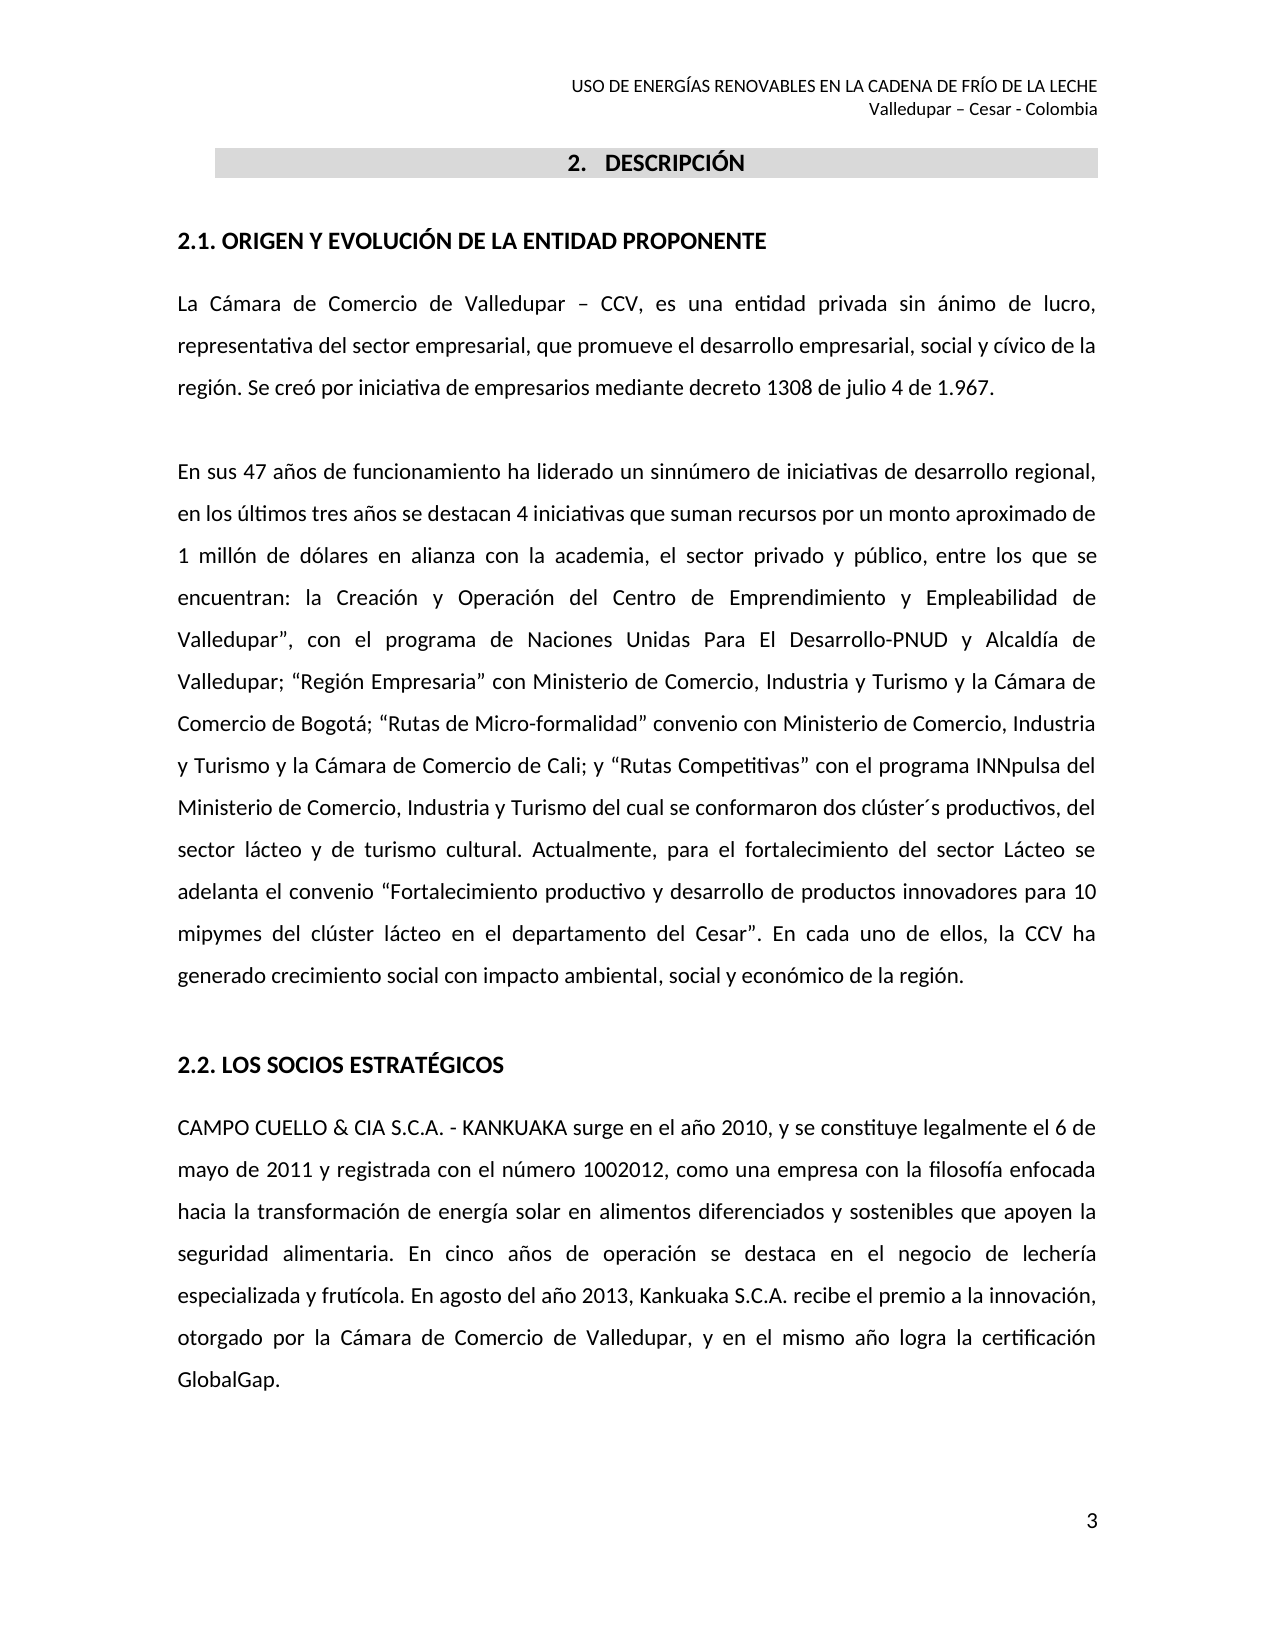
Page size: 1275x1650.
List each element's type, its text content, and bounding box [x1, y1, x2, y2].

text CAMPO CUELLO & CIA S.C.A. - KANKUAKA surge en el año 2010, y se constituye legalmente el 6 de mayo de 2011 y registrada con el número 1002012, como una empresa con la filosofía enfocada hacia la transformación de energía solar en alimentos diferenciados y sostenibles que apoyen la seguridad alimentaria. En cinco años de operación se destaca en el negocio de lechería especializada y frutícola. En agosto del año 2013, Kankuaka S.C.A. recibe el premio a la innovación, otorgado por la Cámara de Comercio de Valledupar, y en el mismo año logra la certificación GlobalGap. [177, 1113, 1098, 1393]
text En sus 47 años de funcionamiento ha liderado un sinnúmero de iniciativas de desarrollo regional, en los últimos tres años se destacan 4 iniciativas que suman recursos por un monto aproximado de 1 millón de dólares en alianza con la academia, el sector privado y público, entre los que se encuentran: la Creación y Operación del Centro de Emprendimiento y Empleabilidad de Valledupar”, con el programa de Naciones Unidas Para El Desarrollo-PNUD y Alcaldía de Valledupar; “Región Empresaria” con Ministerio de Comercio, Industria y Turismo y la Cámara de Comercio de Bogotá; “Rutas de Micro-formalidad” convenio con Ministerio de Comercio, Industria y Turismo y la Cámara de Comercio de Cali; y “Rutas Competitivas” con el programa INNpulsa del Ministerio de Comercio, Industria y Turismo del cual se conformaron dos clúster´s productivos, del sector lácteo y de turismo cultural. Actualmente, para el fortalecimiento del sector Lácteo se adelanta el convenio “Fortalecimiento productivo y desarrollo de productos innovadores para 10 mipymes del clúster lácteo en el departamento del Cesar”. En cada uno de ellos, la CCV ha generado crecimiento social con impacto ambiental, social y económico de la región. [177, 457, 1098, 989]
subtitle 2.1. ORIGEN Y EVOLUCIÓN DE LA ENTIDAD PROPONENTE [177, 226, 1098, 256]
text La Cámara de Comercio de Valledupar – CCV, es una entidad privada sin ánimo de lucro, representativa del sector empresarial, que promueve el desarrollo empresarial, social y cívico de la región. Se creó por iniciativa de empresarios mediante decreto 1308 de julio 4 de 1.967. [177, 289, 1098, 401]
subtitle 2.2. LOS SOCIOS ESTRATÉGICOS [177, 1049, 1098, 1079]
subtitle DESCRIPCIÓN [215, 148, 1098, 178]
